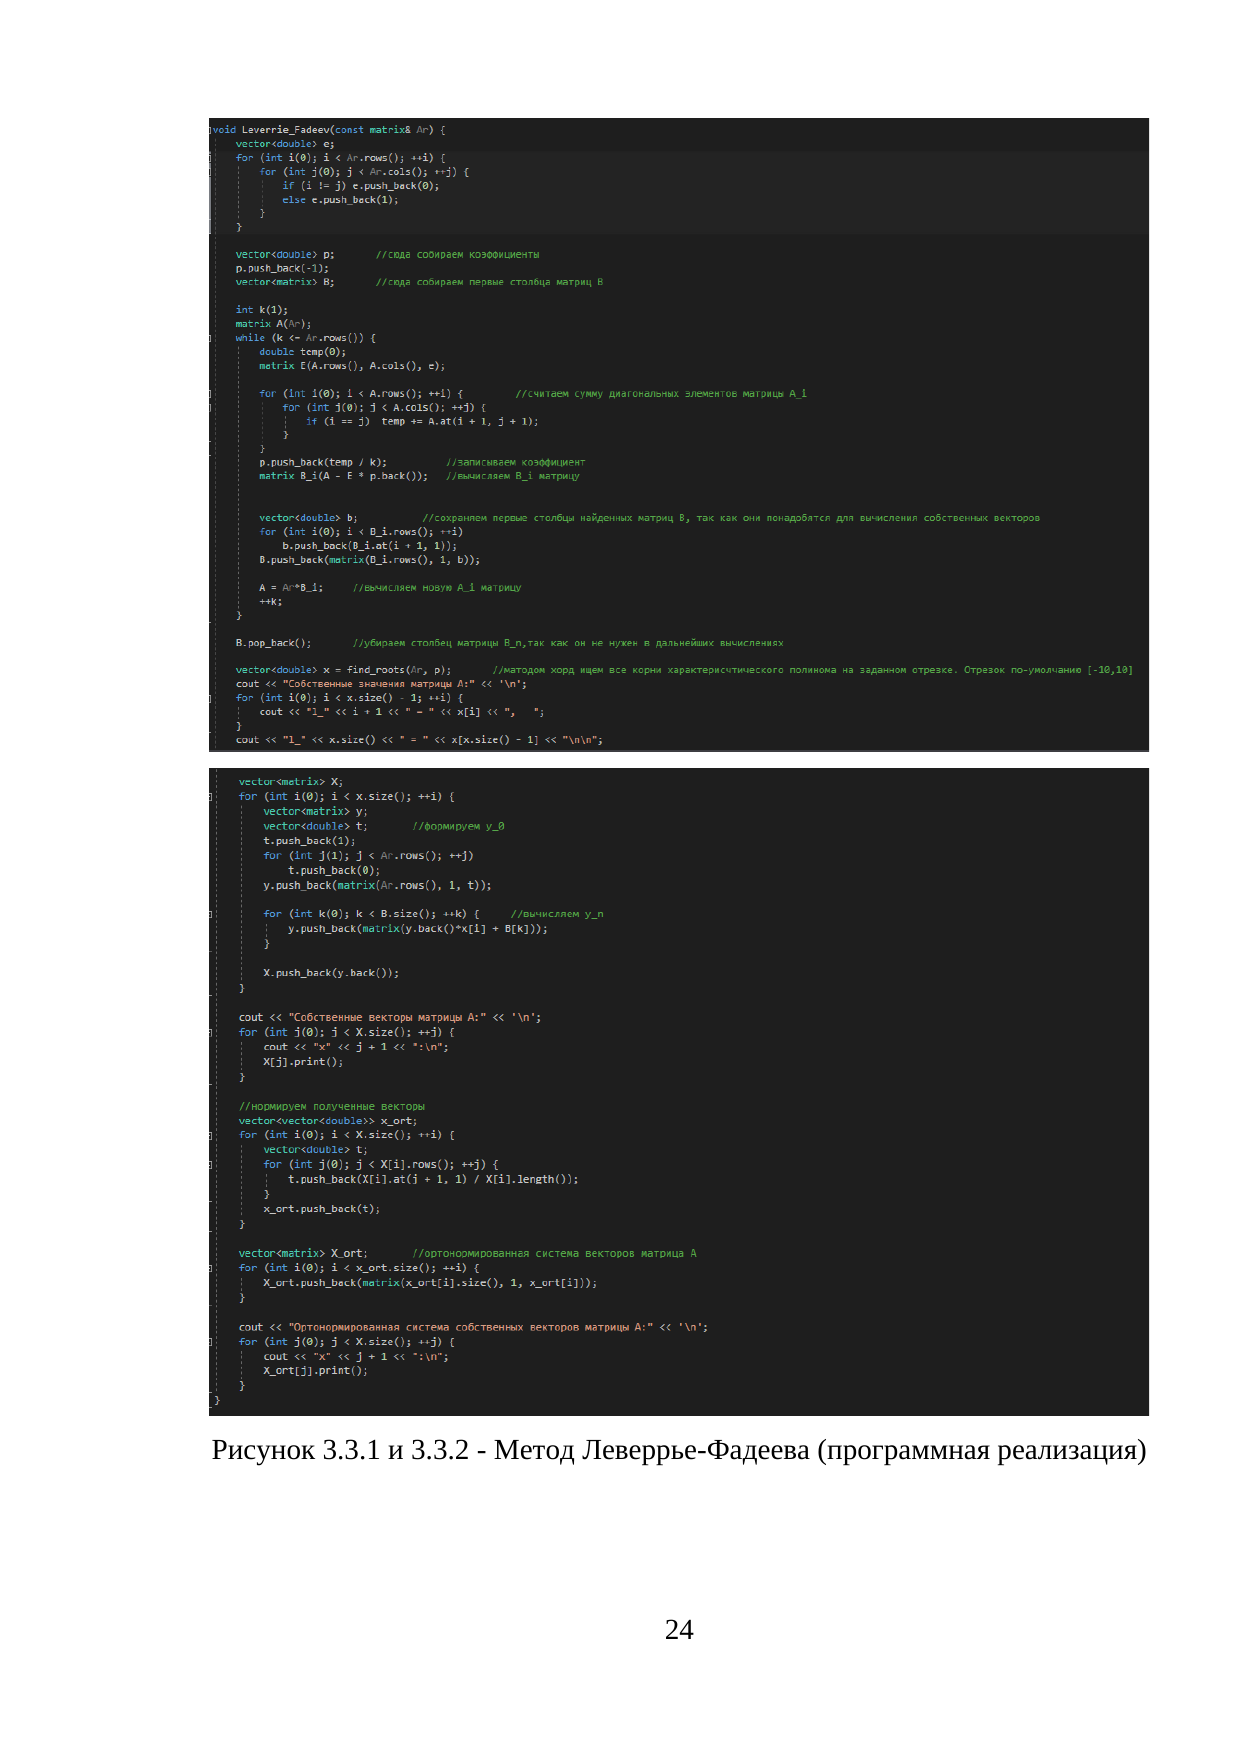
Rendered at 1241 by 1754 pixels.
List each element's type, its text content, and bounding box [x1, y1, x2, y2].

picture [209, 768, 1150, 1416]
text Рисунок 3.3.1 и 3.3.2 - Метод Леверрье-Фадеева (программная реализация) [177, 1432, 1181, 1465]
picture [209, 118, 1150, 752]
